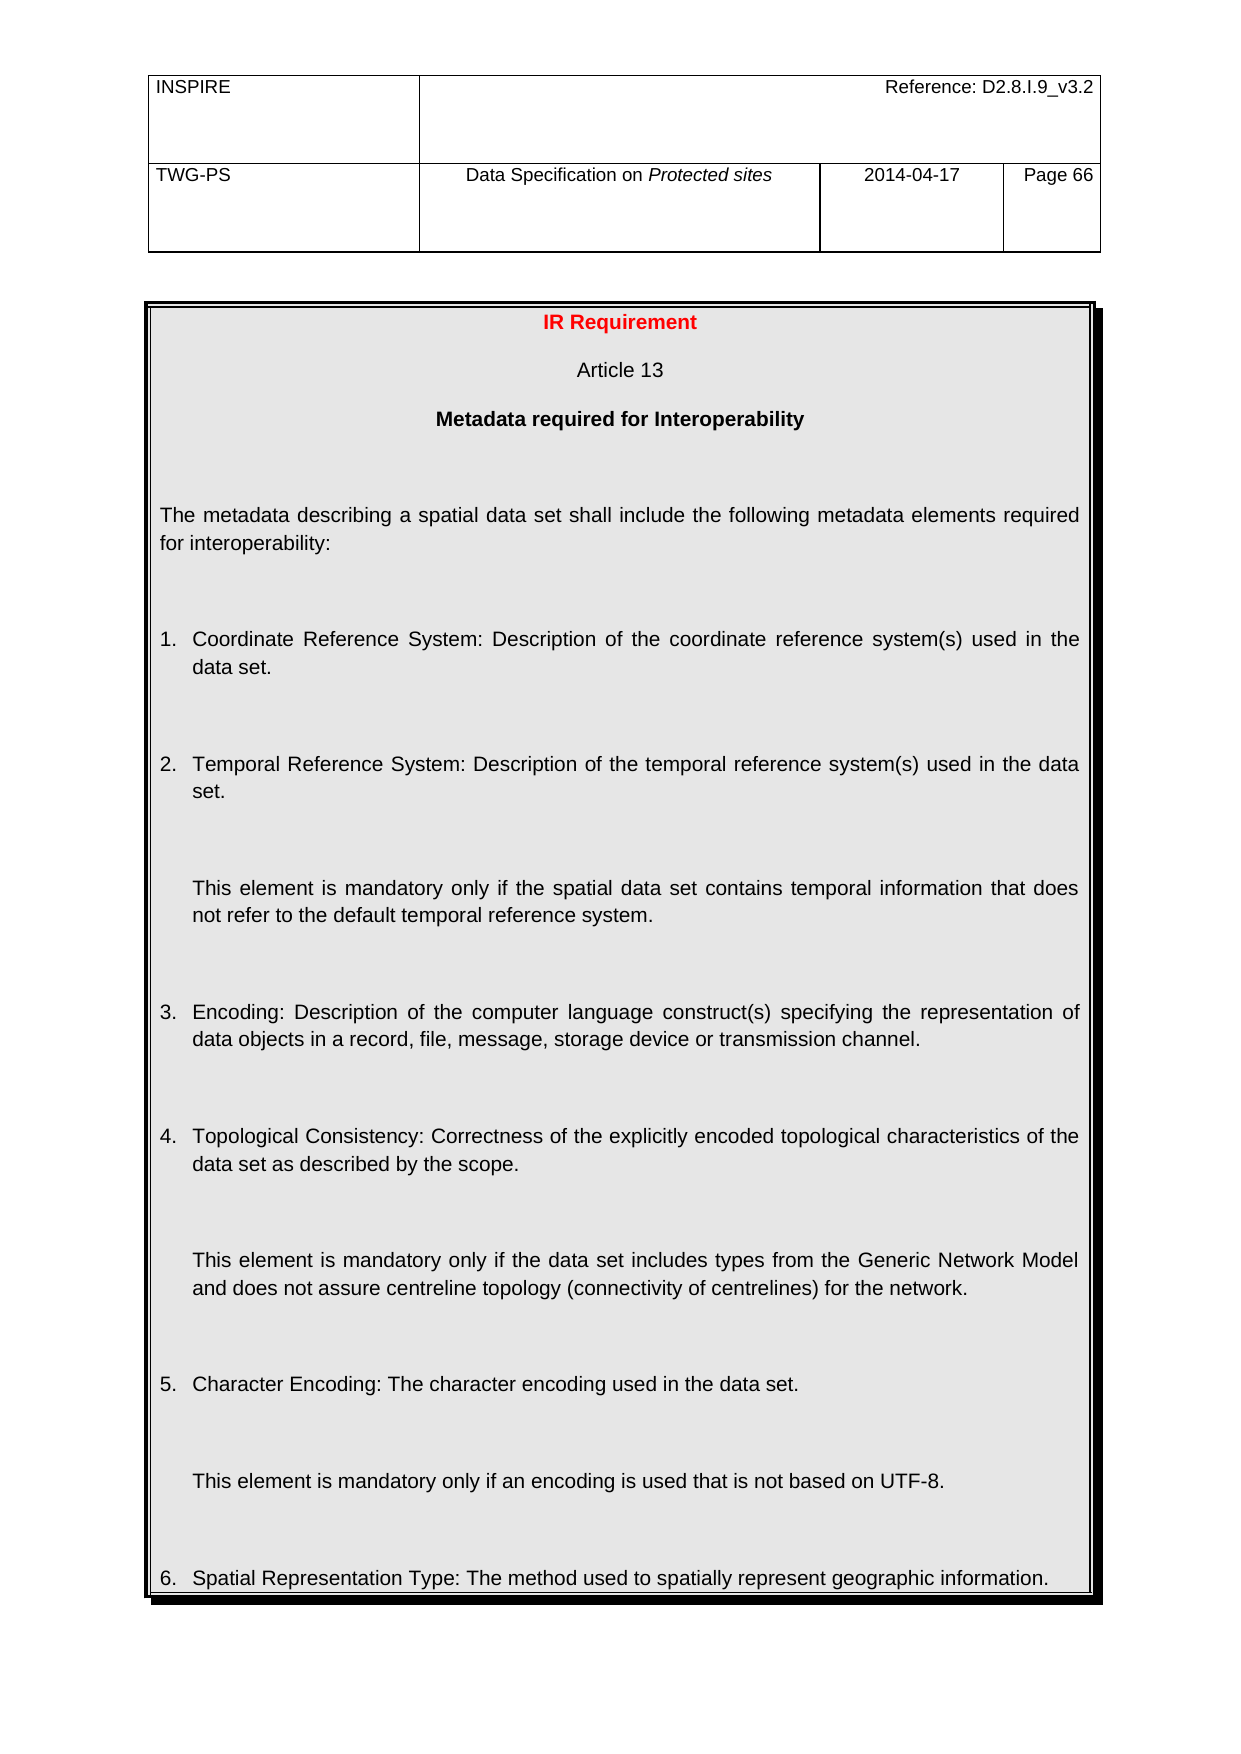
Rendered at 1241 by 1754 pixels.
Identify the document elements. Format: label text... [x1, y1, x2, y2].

text Metadata required for Interoperability [151, 397, 1089, 430]
text 5. Character Encoding: The character encoding used in the data set. [151, 1363, 1089, 1396]
text This element is mandatory only if the data set includes types from the Generic Network Model and does not assure centreline topology (connectivity of centrelines) for the network. [151, 1239, 1089, 1299]
text The metadata describing a spatial data set shall include the following metadata elements required for interoperability: [151, 494, 1089, 554]
text Article 13 [151, 349, 1089, 382]
text IR Requirement [151, 308, 1089, 334]
text 4. Topological Consistency: Correctness of the explicitly encoded topological characteristics of the data set as described by the scope. [151, 1115, 1089, 1175]
text 3. Encoding: Description of the computer language construct(s) specifying the representation of data objects in a record, file, message, storage device or transmission channel. [151, 991, 1089, 1051]
text 2. Temporal Reference System: Description of the temporal reference system(s) used in the data set. [151, 742, 1089, 803]
text This element is mandatory only if the spatial data set contains temporal information that does not refer to the default temporal reference system. [151, 867, 1089, 927]
text 1. Coordinate Reference System: Description of the coordinate reference system(s) used in the data set. [151, 618, 1089, 679]
text This element is mandatory only if an encoding is used that is not based on UTF-8. [151, 1460, 1089, 1493]
text 6. Spatial Representation Type: The method used to spatially represent geographic information. [151, 1557, 1089, 1592]
